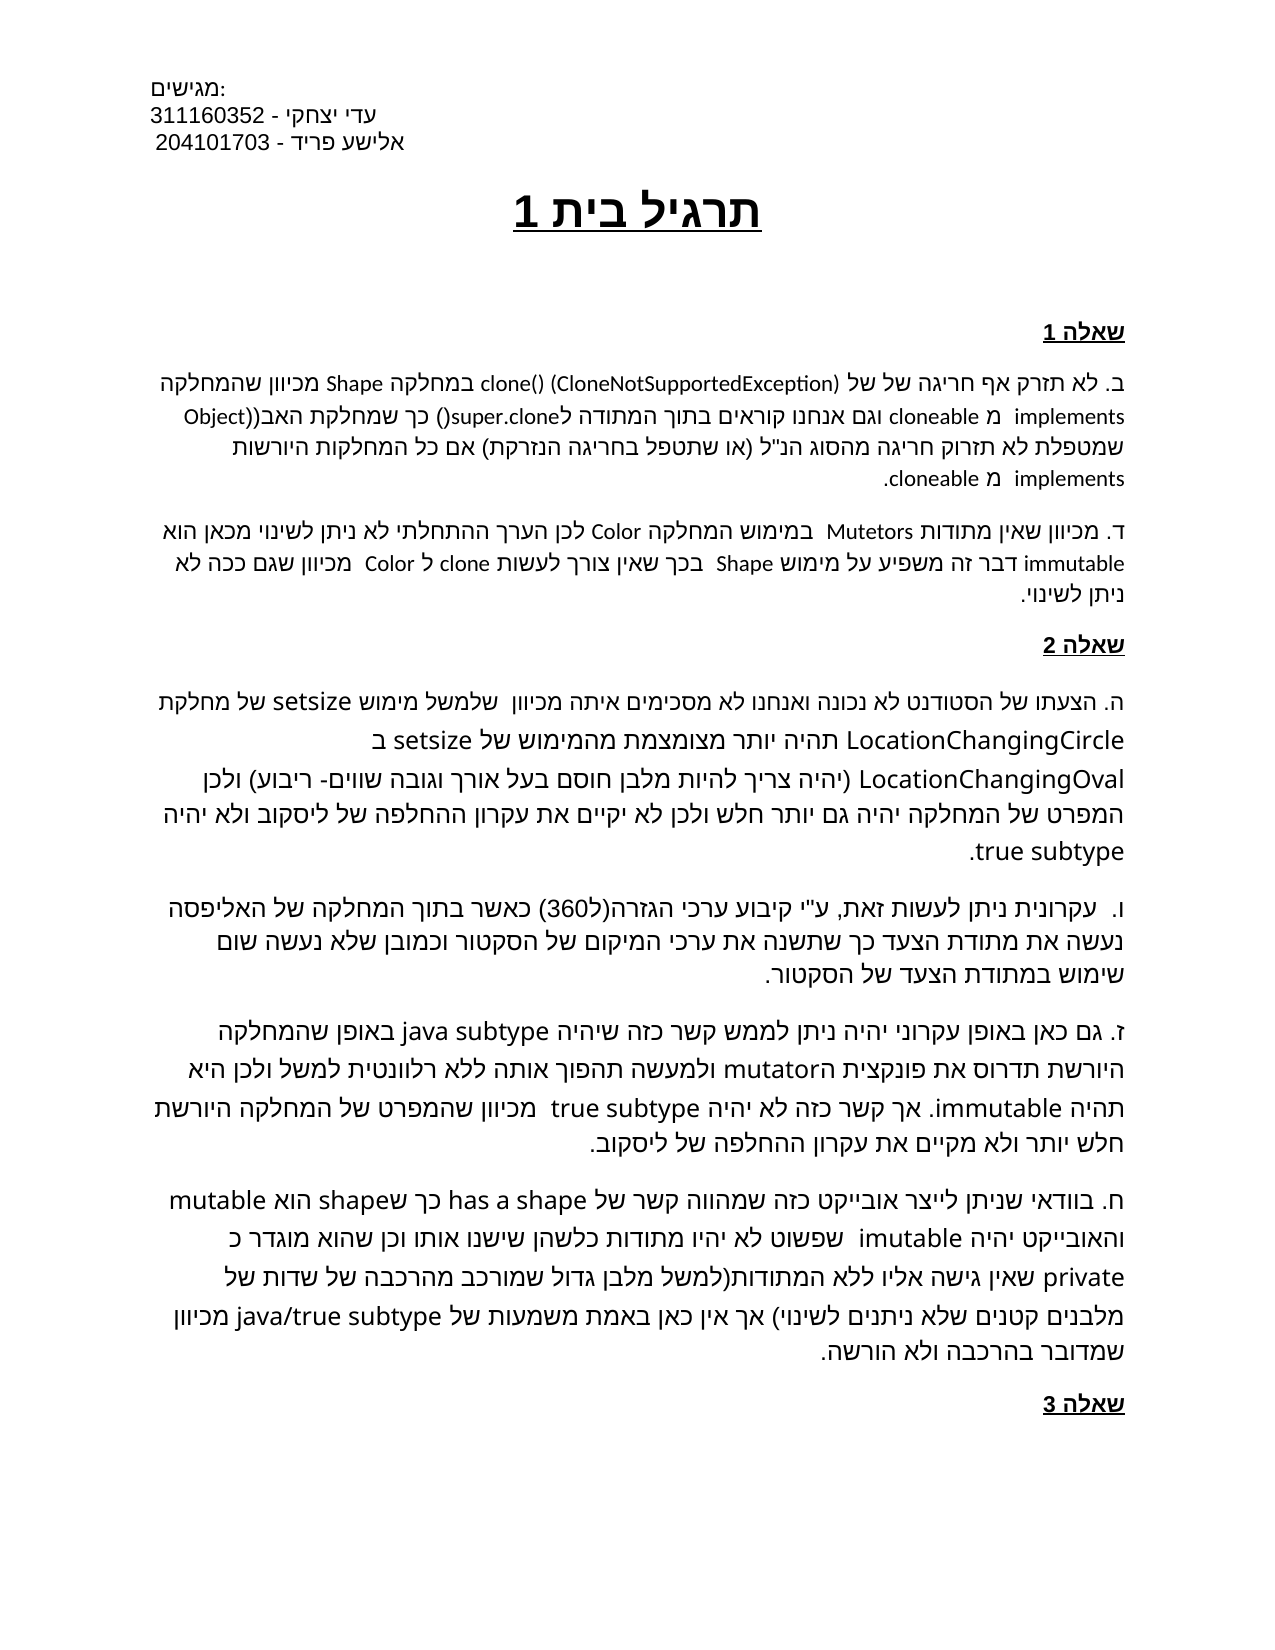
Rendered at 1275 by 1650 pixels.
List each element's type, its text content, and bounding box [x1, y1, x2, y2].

text שאלה 3 [150, 1391, 1125, 1417]
text שאלה 1 [150, 318, 1125, 345]
text תרגיל בית 1 [150, 184, 1125, 237]
text ח. בוודאי שניתן לייצר אובייקט כזה שמהווה קשר של has a shape כך שshape הוא mutable והאובייקט יהיה imutable שפשוט לא יהיו מתודות כלשהן שישנו אותו וכן שהוא מוגדר כprivate שאין גישה אליו ללא המתודות(למשל מלבן גדול שמורכב מהרכבה של שדות של מלבנים קטנים שלא ניתנים לשינוי) אך אין כאן באמת משמעות של java/true subtype מכיוון שמדובר בהרכבה ולא הורשה. [150, 1183, 1125, 1366]
text ו. עקרונית ניתן לעשות זאת, ע"י קיבוע ערכי הגזרה(ל360) כאשר בתוך המחלקה של האליפסה נעשה את מתודת הצעד כך שתשנה את ערכי המיקום של הסקטור וכמובן שלא נעשה שום שימוש במתודת הצעד של הסקטור. [150, 894, 1125, 989]
text ד. מכיוון שאין מתודות Mutetors במימוש המחלקה Color לכן הערך ההתחלתי לא ניתן לשינוי מכאן הוא immutable דבר זה משפיע על מימוש Shape בכך שאין צורך לעשות clone ל Color מכיוון שגם ככה לא ניתן לשינוי. [150, 517, 1125, 608]
text שאלה 2 [150, 632, 1125, 659]
text ז. גם כאן באופן עקרוני יהיה ניתן לממש קשר כזה שיהיה java subtype באופן שהמחלקה היורשת תדרוס את פונקצית הmutator ולמעשה תהפוך אותה ללא רלוונטית למשל ולכן היא תהיה immutable. אך קשר כזה לא יהיה true subtype מכיוון שהמפרט של המחלקה היורשת חלש יותר ולא מקיים את עקרון ההחלפה של ליסקוב. [150, 1014, 1125, 1157]
text ב. לא תזרק אף חריגה של של clone() (CloneNotSupportedException) במחלקה Shape מכיוון שהמחלקה implements מ cloneable וגם אנחנו קוראים בתוך המתודה לsuper.clone() כך שמחלקת האב((Object שמטפלת לא תזרוק חריגה מהסוג הנ"ל (או שתטפל בחריגה הנזרקת) אם כל המחלקות היורשות implements מ cloneable. [150, 369, 1125, 492]
text ה. הצעתו של הסטודנט לא נכונה ואנחנו לא מסכימים איתה מכיוון שלמשל מימוש setsize של מחלקת LocationChangingCircle תהיה יותר מצומצמת מהמימוש של setsize ב LocationChangingOval (יהיה צריך להיות מלבן חוסם בעל אורך וגובה שווים- ריבוע) ולכן המפרט של המחלקה יהיה גם יותר חלש ולכן לא יקיים את עקרון ההחלפה של ליסקוב ולא יהיה true subtype. [150, 683, 1125, 868]
